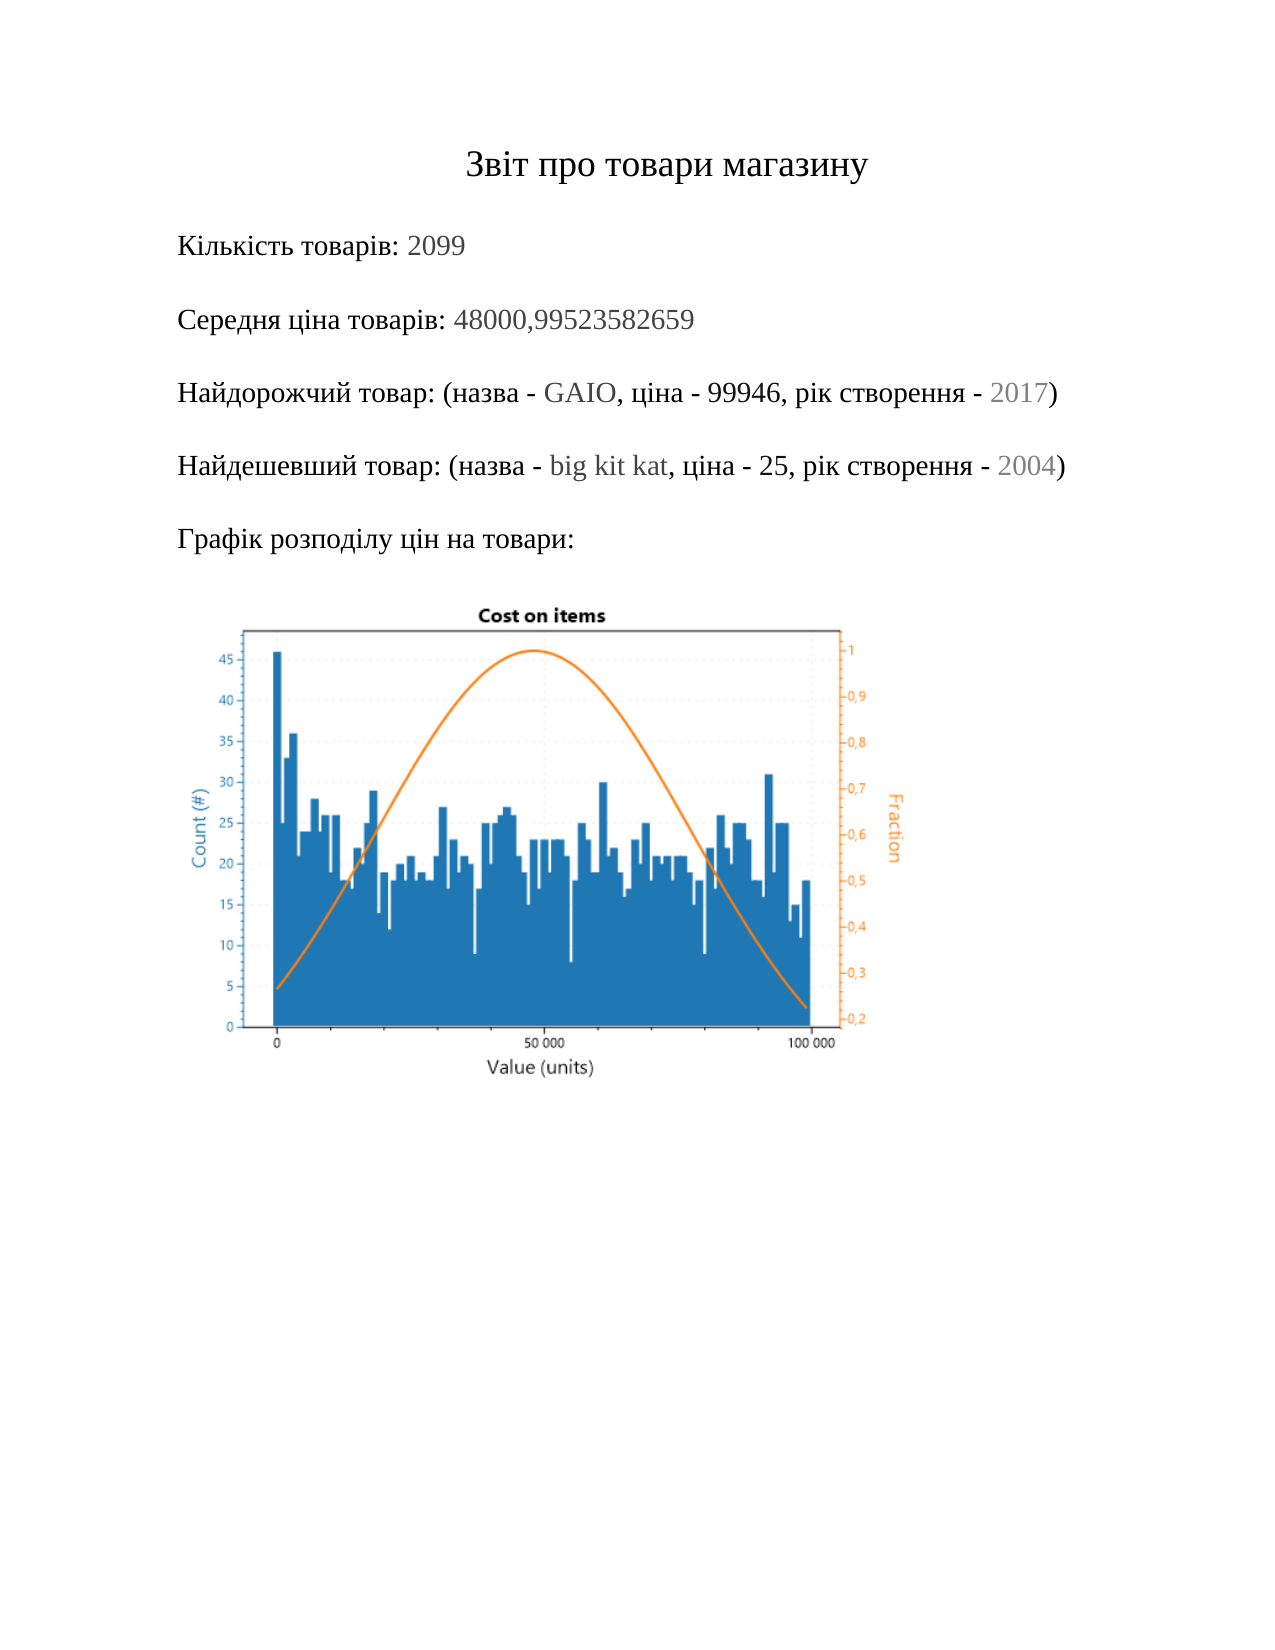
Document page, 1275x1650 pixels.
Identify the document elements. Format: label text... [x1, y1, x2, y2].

text Середня ціна товарів: 48000,99523582659 [162, 302, 1157, 335]
text Звіт про товари магазину [177, 141, 1157, 184]
text Найдешевший товар: (назва - big kit kat, ціна - 25, рік створення - 2004) [177, 448, 1157, 482]
text Найдорожчий товар: (назва - GAIO, ціна - 99946, рік створення - 2017) [780, 375, 1157, 408]
text Найдорожчий товар: (назва - GAIO, ціна - 99946, рік створення - 2017) [162, 375, 708, 408]
picture [177, 594, 918, 1089]
text Графік розподілу цін на товари: [177, 521, 1157, 555]
text Кількість товарів: 2099 [162, 228, 1157, 262]
